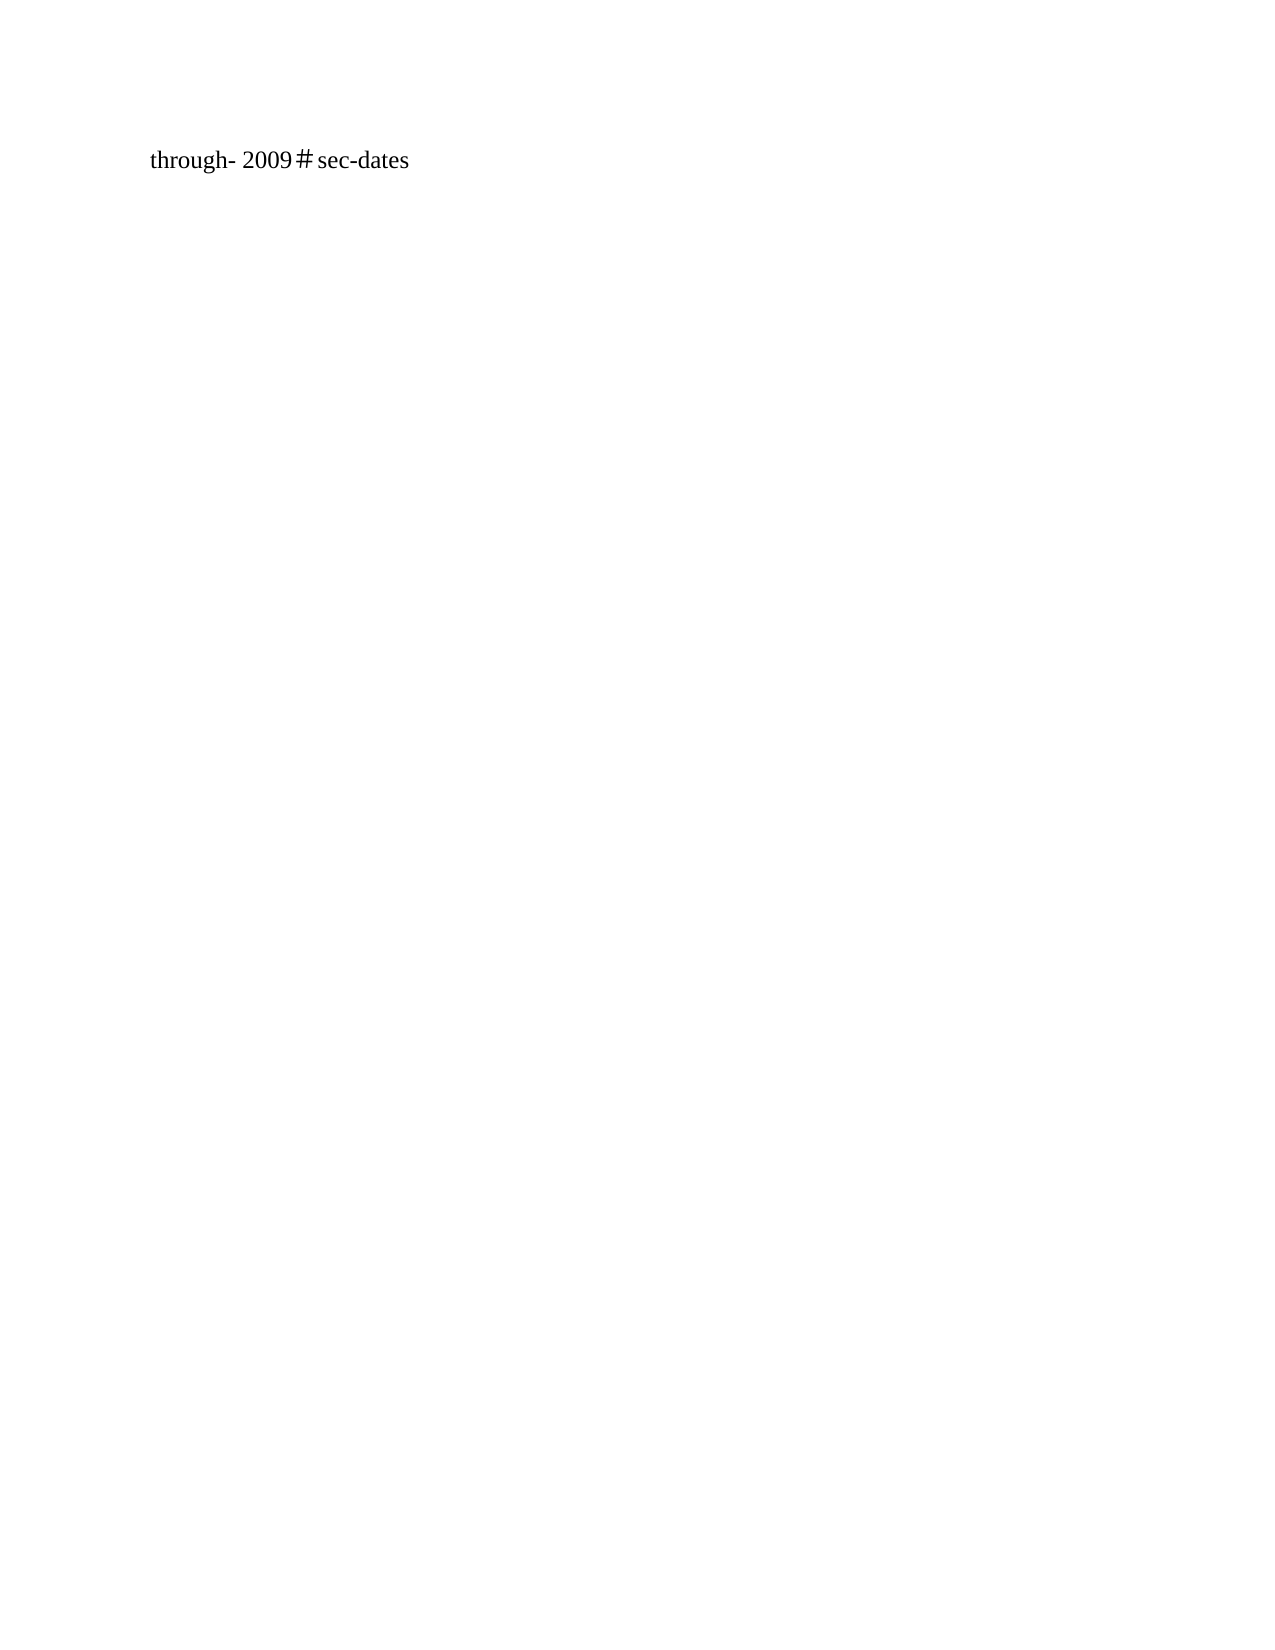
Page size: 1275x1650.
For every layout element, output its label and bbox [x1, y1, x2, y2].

text [150, 142, 1040, 176]
